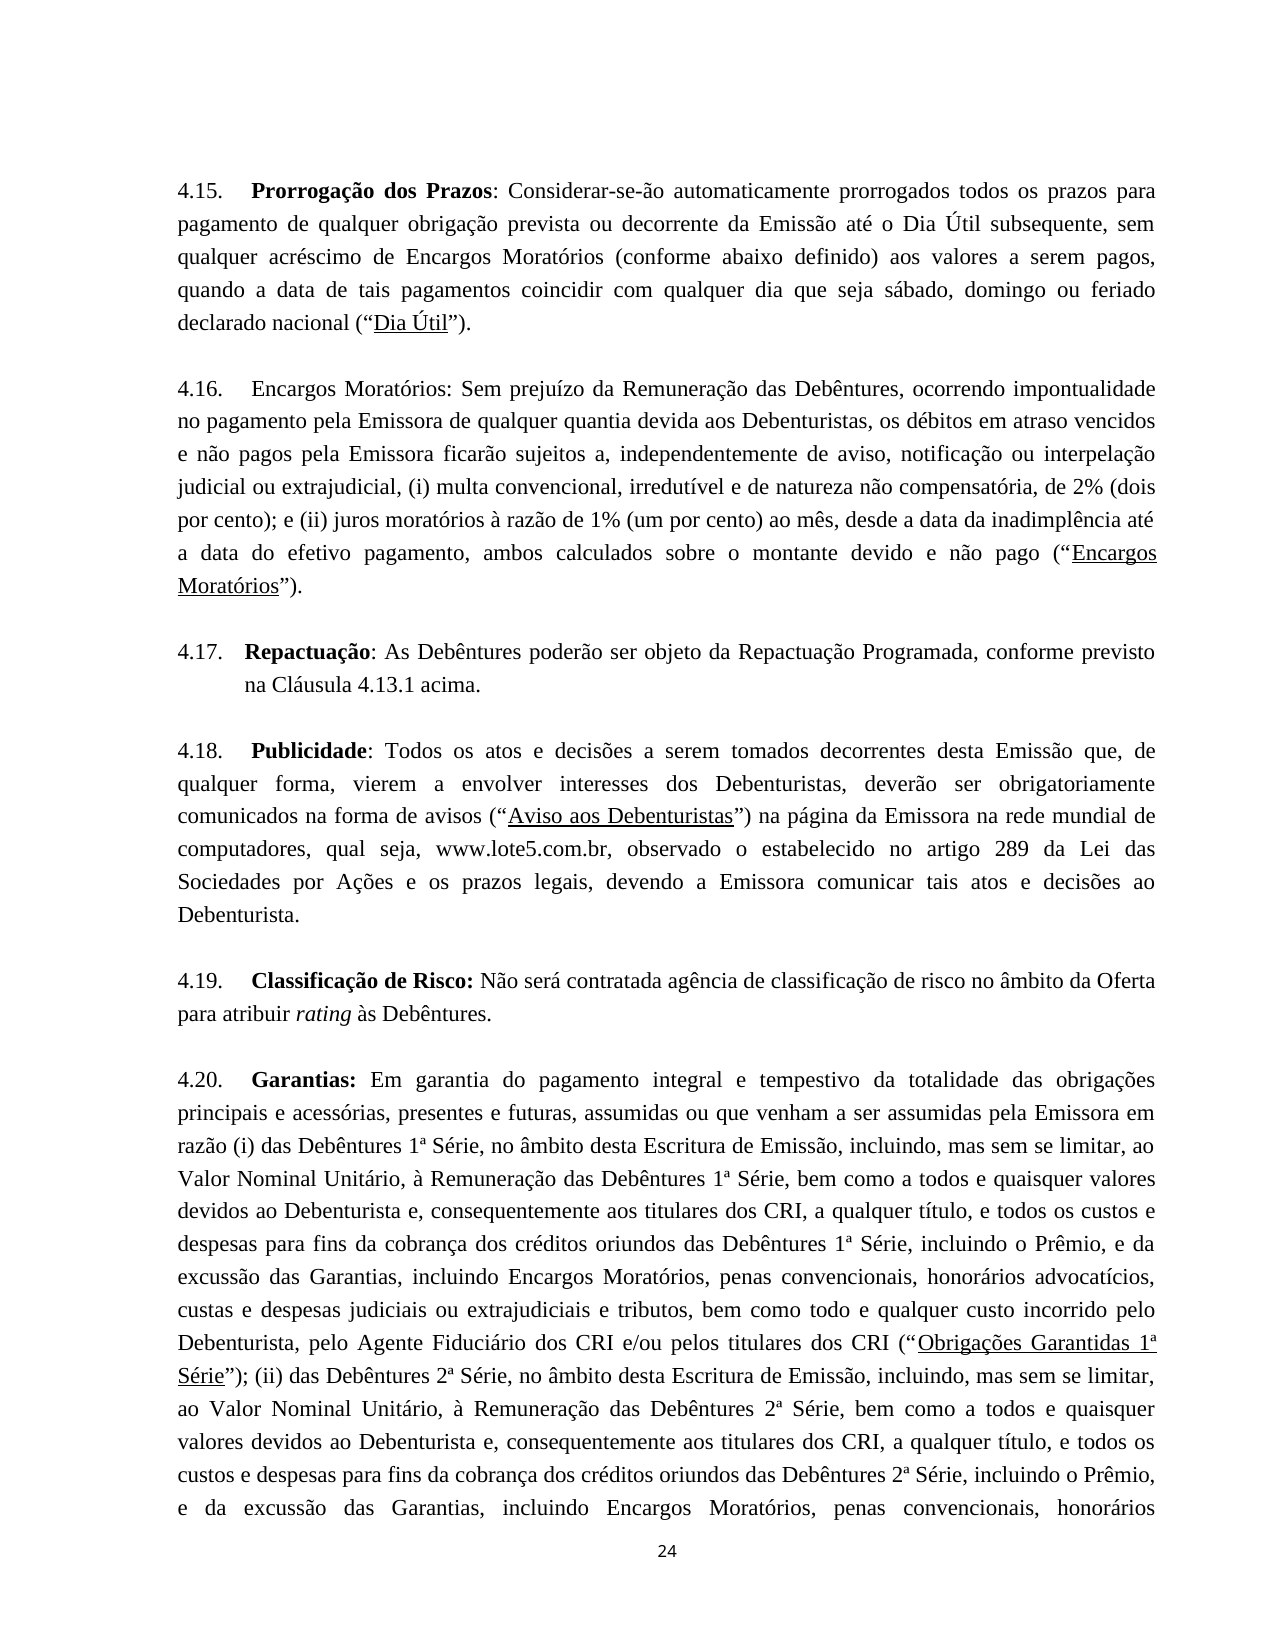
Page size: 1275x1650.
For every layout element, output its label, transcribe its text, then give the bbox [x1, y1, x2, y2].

list Repactuação: As Debêntures poderão ser objeto da Repactuação Programada, conforme previsto na Cláusula 4.13.1 acima. [177, 638, 1157, 697]
list Prorrogação dos Prazos: Considerar-se-ão automaticamente prorrogados todos os prazos para pagamento de qualquer obrigação prevista ou decorrente da Emissão até o Dia Útil subsequente, sem qualquer acréscimo de Encargos Moratórios (conforme abaixo definido) aos valores a serem pagos, quando a data de tais pagamentos coincidir com qualquer dia que seja sábado, domingo ou feriado declarado nacional (“Dia Útil”). [177, 177, 1157, 335]
list Publicidade: Todos os atos e decisões a serem tomados decorrentes desta Emissão que, de qualquer forma, vierem a envolver interesses dos Debenturistas, deverão ser obrigatoriamente comunicados na forma de avisos (“Aviso aos Debenturistas”) na página da Emissora na rede mundial de computadores, qual seja, www.lote5.com.br, observado o estabelecido no artigo 289 da Lei das Sociedades por Ações e os prazos legais, devendo a Emissora comunicar tais atos e decisões ao Debenturista. [177, 737, 1157, 928]
list Classificação de Risco: Não será contratada agência de classificação de risco no âmbito da Oferta para atribuir rating às Debêntures. [177, 967, 1157, 1026]
list Encargos Moratórios: Sem prejuízo da Remuneração das Debêntures, ocorrendo impontualidade no pagamento pela Emissora de qualquer quantia devida aos Debenturistas, os débitos em atraso vencidos e não pagos pela Emissora ficarão sujeitos a, independentemente de aviso, notificação ou interpelação judicial ou extrajudicial, (i) multa convencional, irredutível e de natureza não compensatória, de 2% (dois por cento); e (ii) juros moratórios à razão de 1% (um por cento) ao mês, desde a data da inadimplência até a data do efetivo pagamento, ambos calculados sobre o montante devido e não pago (“Encargos Moratórios”). [177, 375, 1157, 598]
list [177, 1066, 1157, 1520]
